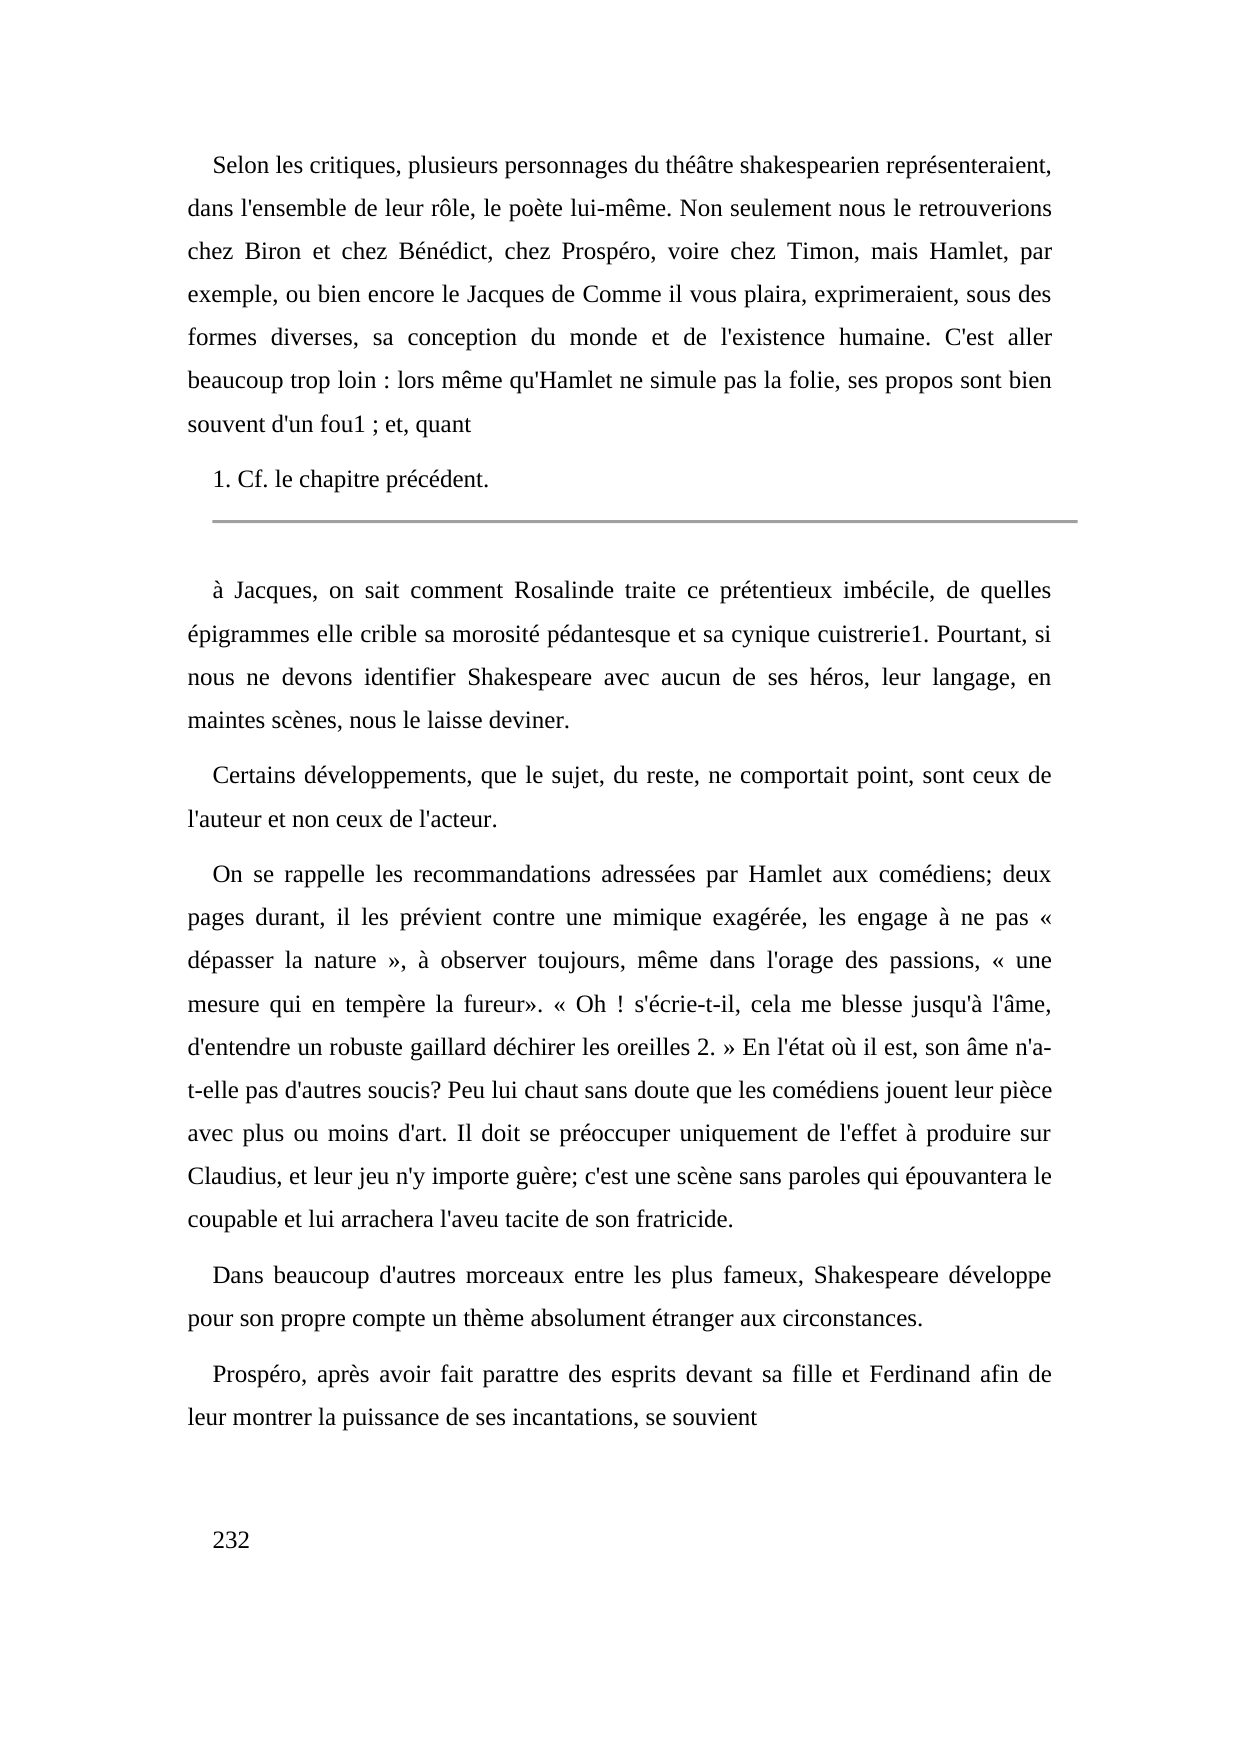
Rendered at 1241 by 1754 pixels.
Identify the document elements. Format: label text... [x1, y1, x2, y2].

text Certains développements, que le sujet, du reste, ne comportait point, sont ceux de l'auteur et non ceux de l'acteur. [187, 761, 1053, 832]
text Prospéro, après avoir fait parattre des esprits devant sa fille et Ferdinand afin de leur montrer la puissance de ses incantations, se souvient [187, 1359, 1053, 1431]
text Dans beaucoup d'autres morceaux entre les plus fameux, Shakespeare développe pour son propre compte un thème absolument étranger aux circonstances. [187, 1260, 1053, 1332]
text On se rappelle les recommandations adressées par Hamlet aux comédiens; deux pages durant, il les prévient contre une mimique exagérée, les engage à ne pas « dépasser la nature », à observer toujours, même dans l'orage des passions, « une mesure qui en tempère la fureur». « Oh ! s'écrie-t-il, cela me blesse jusqu'à l'âme, d'entendre un robuste gaillard déchirer les oreilles 2. » En l'état où il est, son âme n'a-t-elle pas d'autres soucis? Peu lui chaut sans doute que les comédiens jouent leur pièce avec plus ou moins d'art. Il doit se préoccuper uniquement de l'effet à produire sur Claudius, et leur jeu n'y importe guère; c'est une scène sans paroles qui épouvantera le coupable et lui arrachera l'aveu tacite de son fratricide. [187, 859, 1053, 1233]
text Selon les critiques, plusieurs personnages du théâtre shakespearien représenteraient, dans l'ensemble de leur rôle, le poète lui-même. Non seulement nous le retrouverions chez Biron et chez Bénédict, chez Prospéro, voire chez Timon, mais Hamlet, par exemple, ou bien encore le Jacques de Comme il vous plaira, exprimeraient, sous des formes diverses, sa conception du monde et de l'existence humaine. C'est aller beaucoup trop loin : lors même qu'Hamlet ne simule pas la folie, ses propos sont bien souvent d'un fou1 ; et, quant [187, 150, 1053, 437]
text à Jacques, on sait comment Rosalinde traite ce prétentieux imbécile, de quelles épigrammes elle crible sa morosité pédantesque et sa cynique cuistrerie1. Pourtant, si nous ne devons identifier Shakespeare avec aucun de ses héros, leur langage, en maintes scènes, nous le laisse deviner. [187, 576, 1053, 734]
text 1. Cf. le chapitre précédent. [187, 464, 1053, 493]
